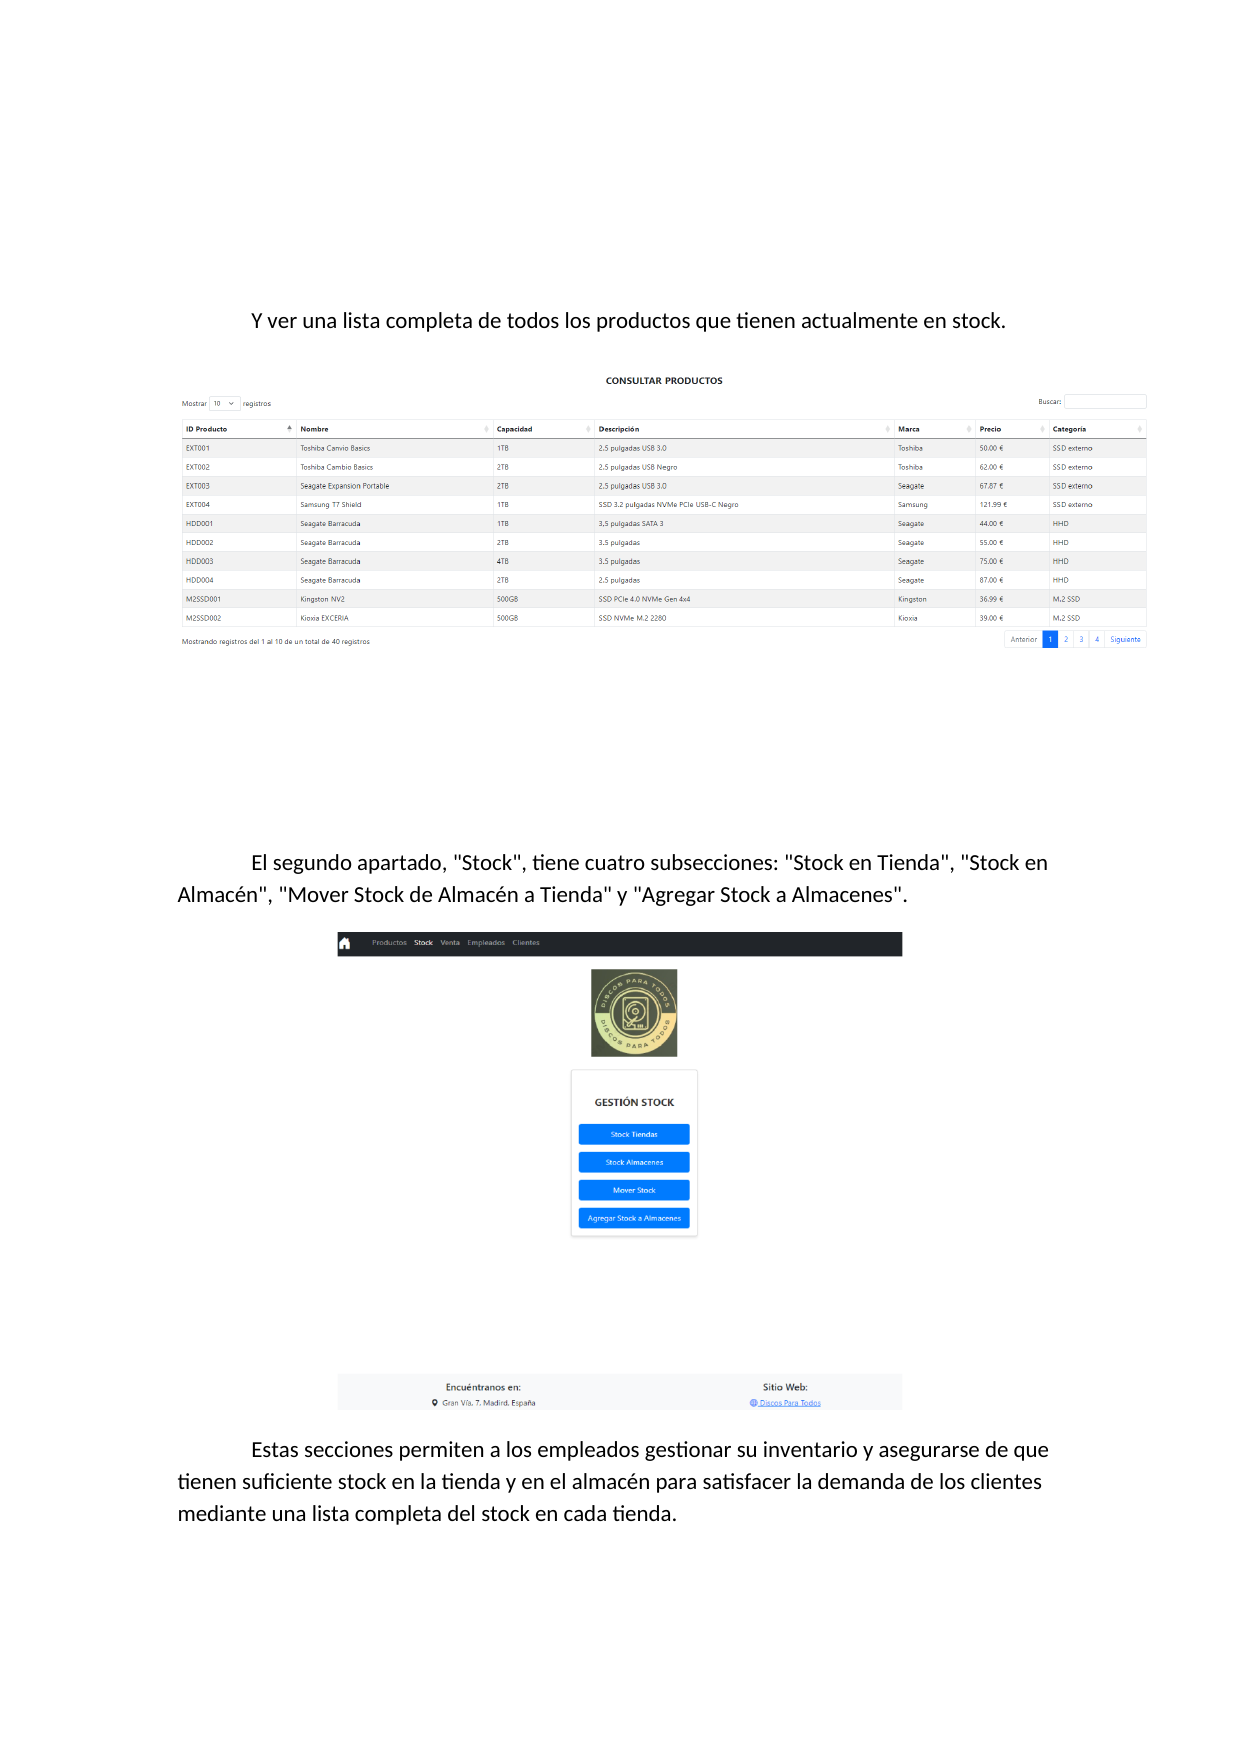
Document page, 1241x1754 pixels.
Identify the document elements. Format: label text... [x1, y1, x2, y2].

text Y ver una lista completa de todos los productos que tienen actualmente en stock. [177, 307, 1063, 335]
picture [337, 932, 903, 1410]
picture [177, 359, 1152, 664]
text Estas secciones permiten a los empleados gestionar su inventario y asegurarse de que tienen suficiente stock en la tienda y en el almacén para satisfacer la demanda de los clientes mediante una lista completa del stock en cada tienda. [177, 1435, 1063, 1527]
text El segundo apartado, "Stock", tiene cuatro subsecciones: "Stock en Tienda", "Stock en Almacén", "Mover Stock de Almacén a Tienda" y "Agregar Stock a Almacenes". [177, 848, 1063, 908]
